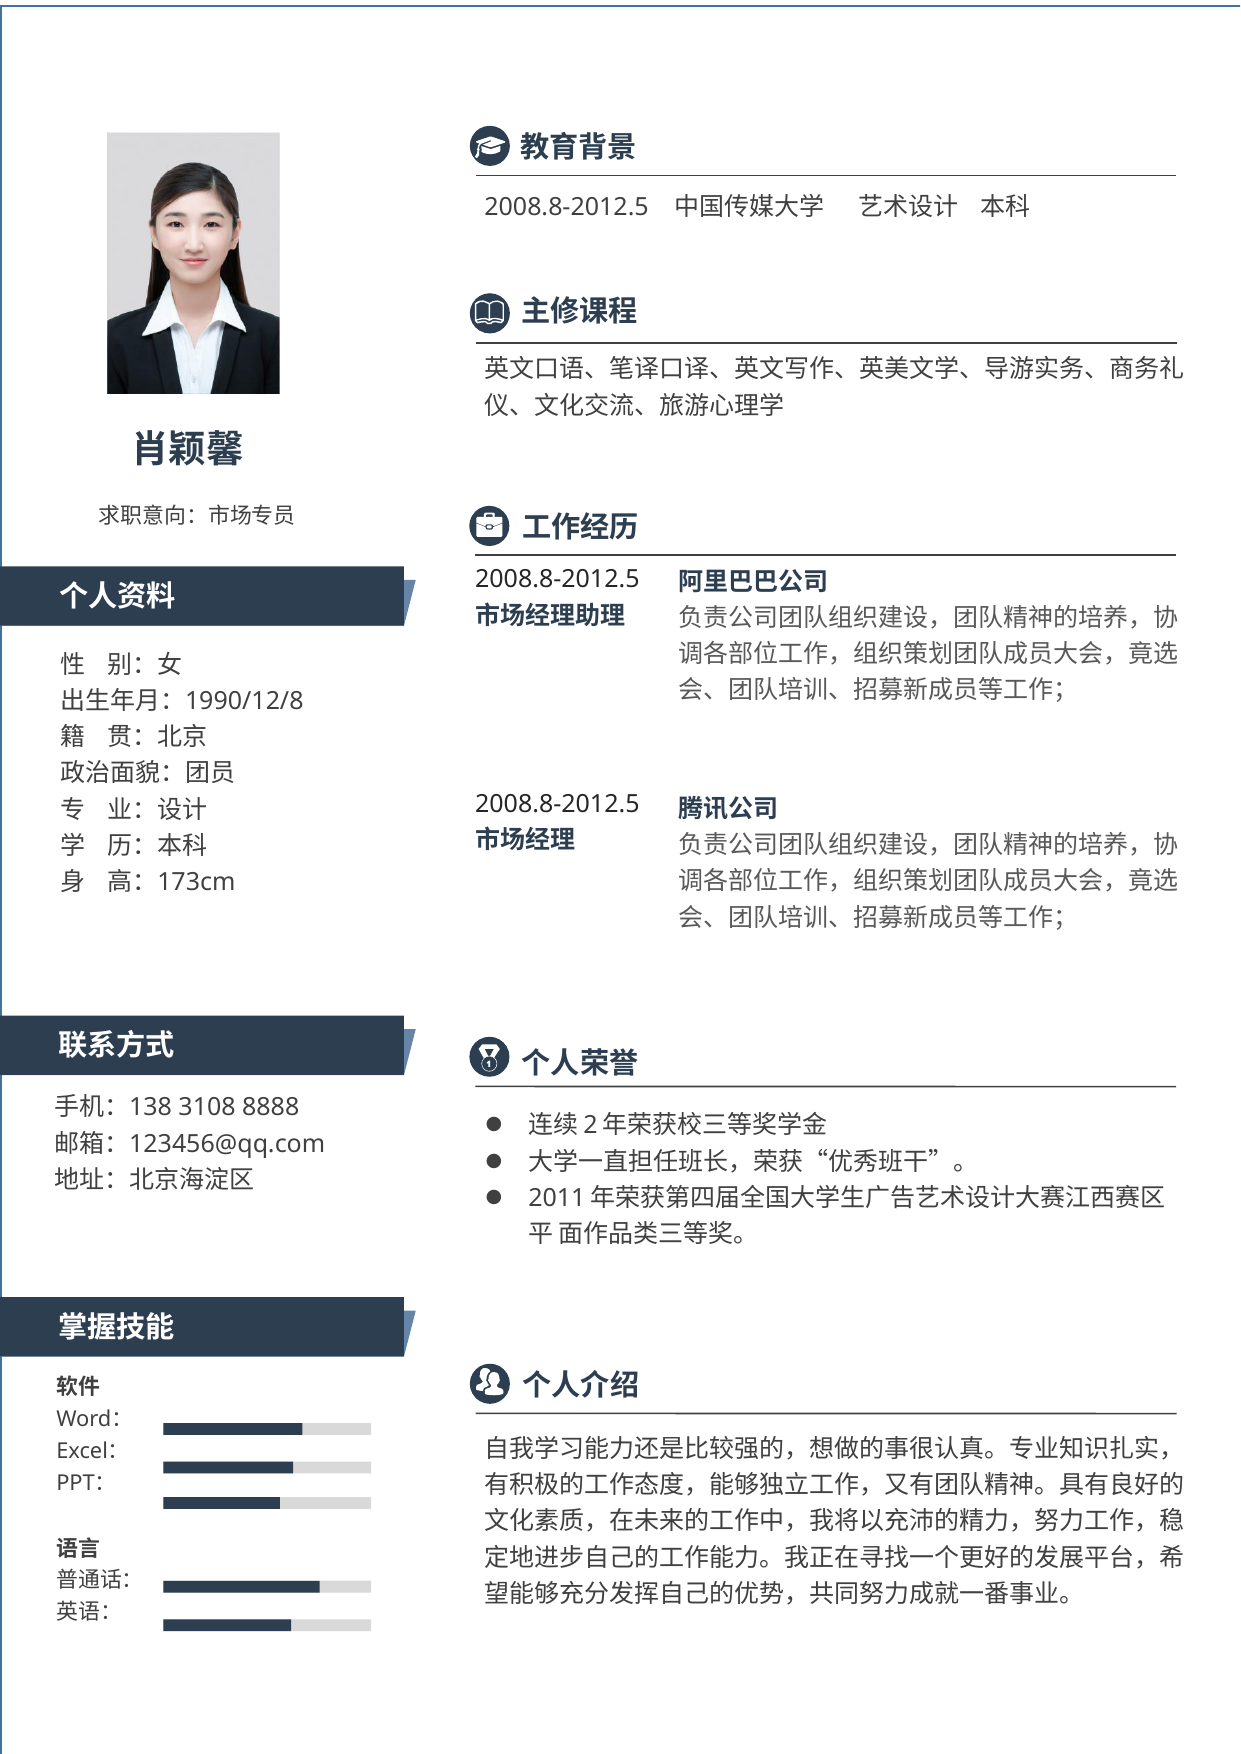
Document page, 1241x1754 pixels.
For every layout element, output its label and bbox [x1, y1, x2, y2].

picture [106, 132, 280, 394]
